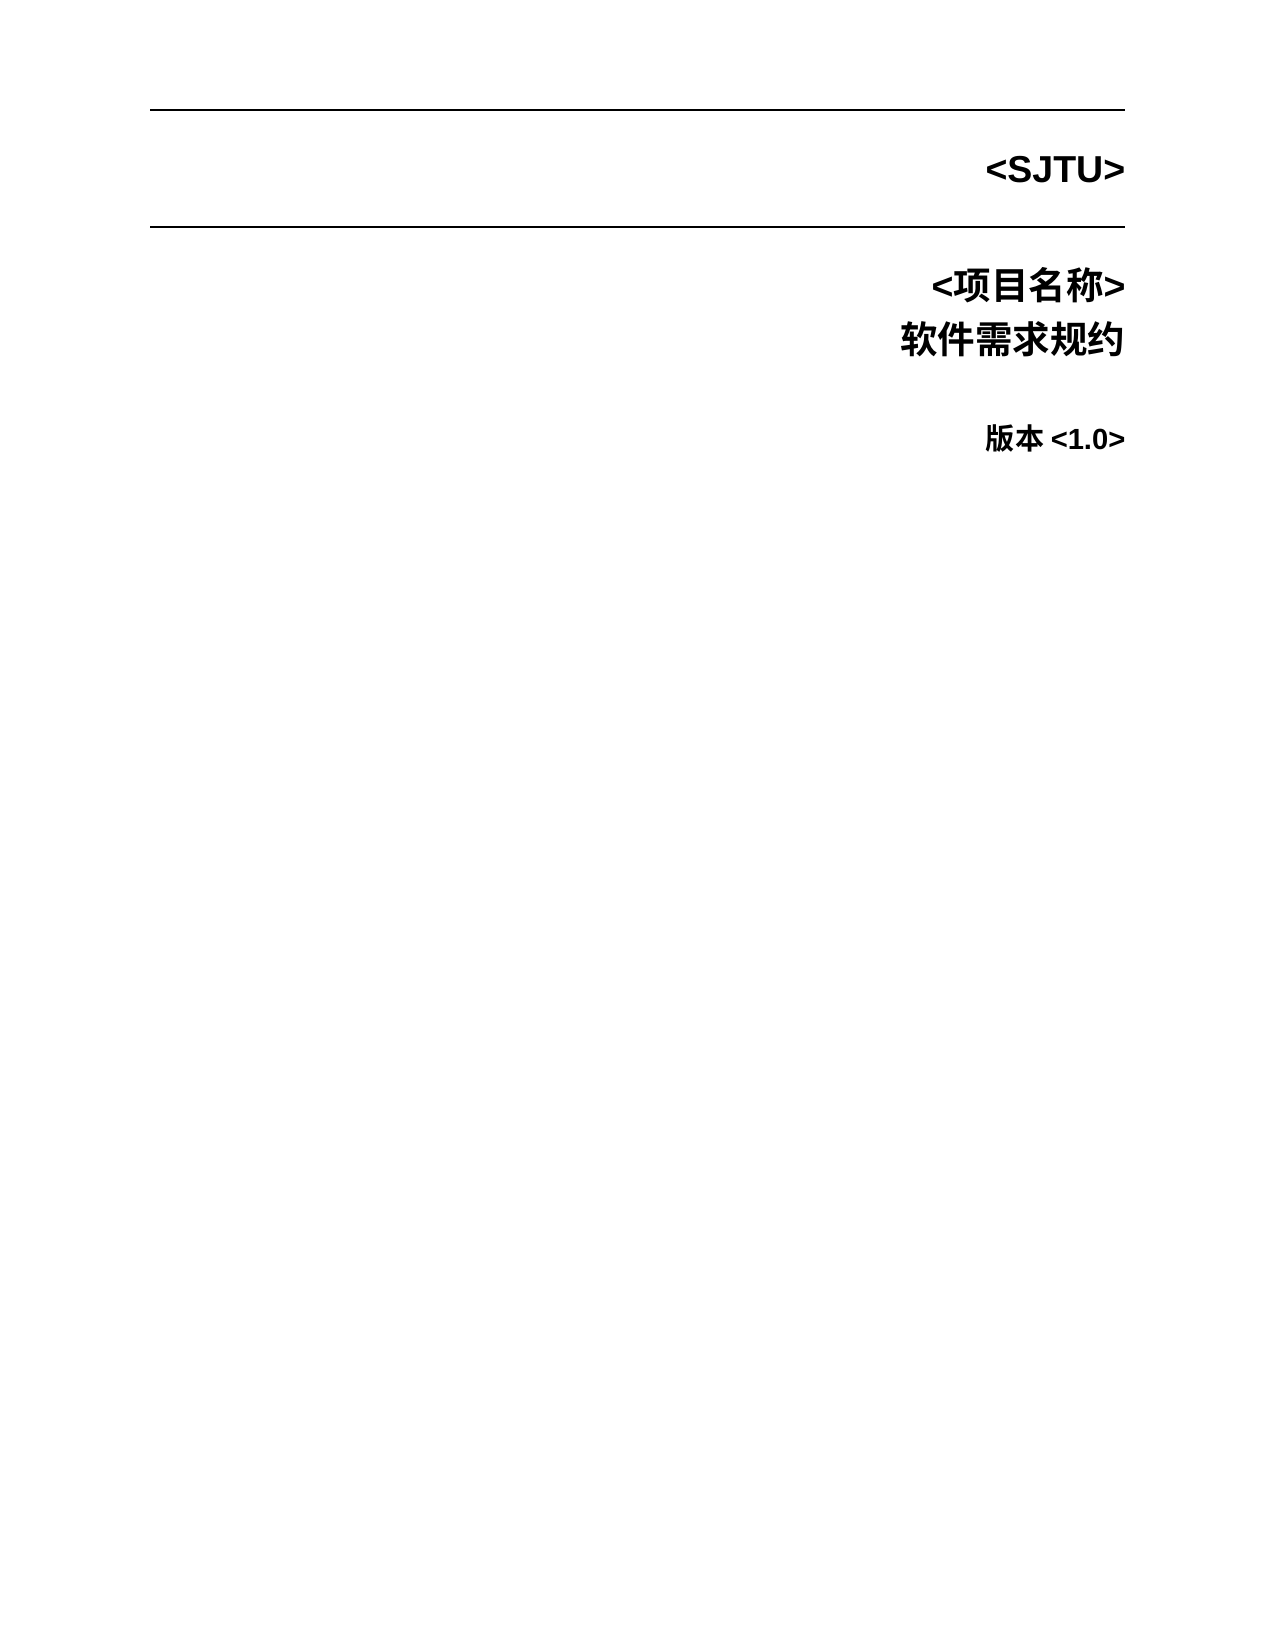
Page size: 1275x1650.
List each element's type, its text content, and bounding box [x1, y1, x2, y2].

title 软件需求规约 [150, 310, 1125, 364]
title <My PC Logo> [150, 256, 1125, 310]
title 版本 <1.0> [150, 416, 1125, 458]
